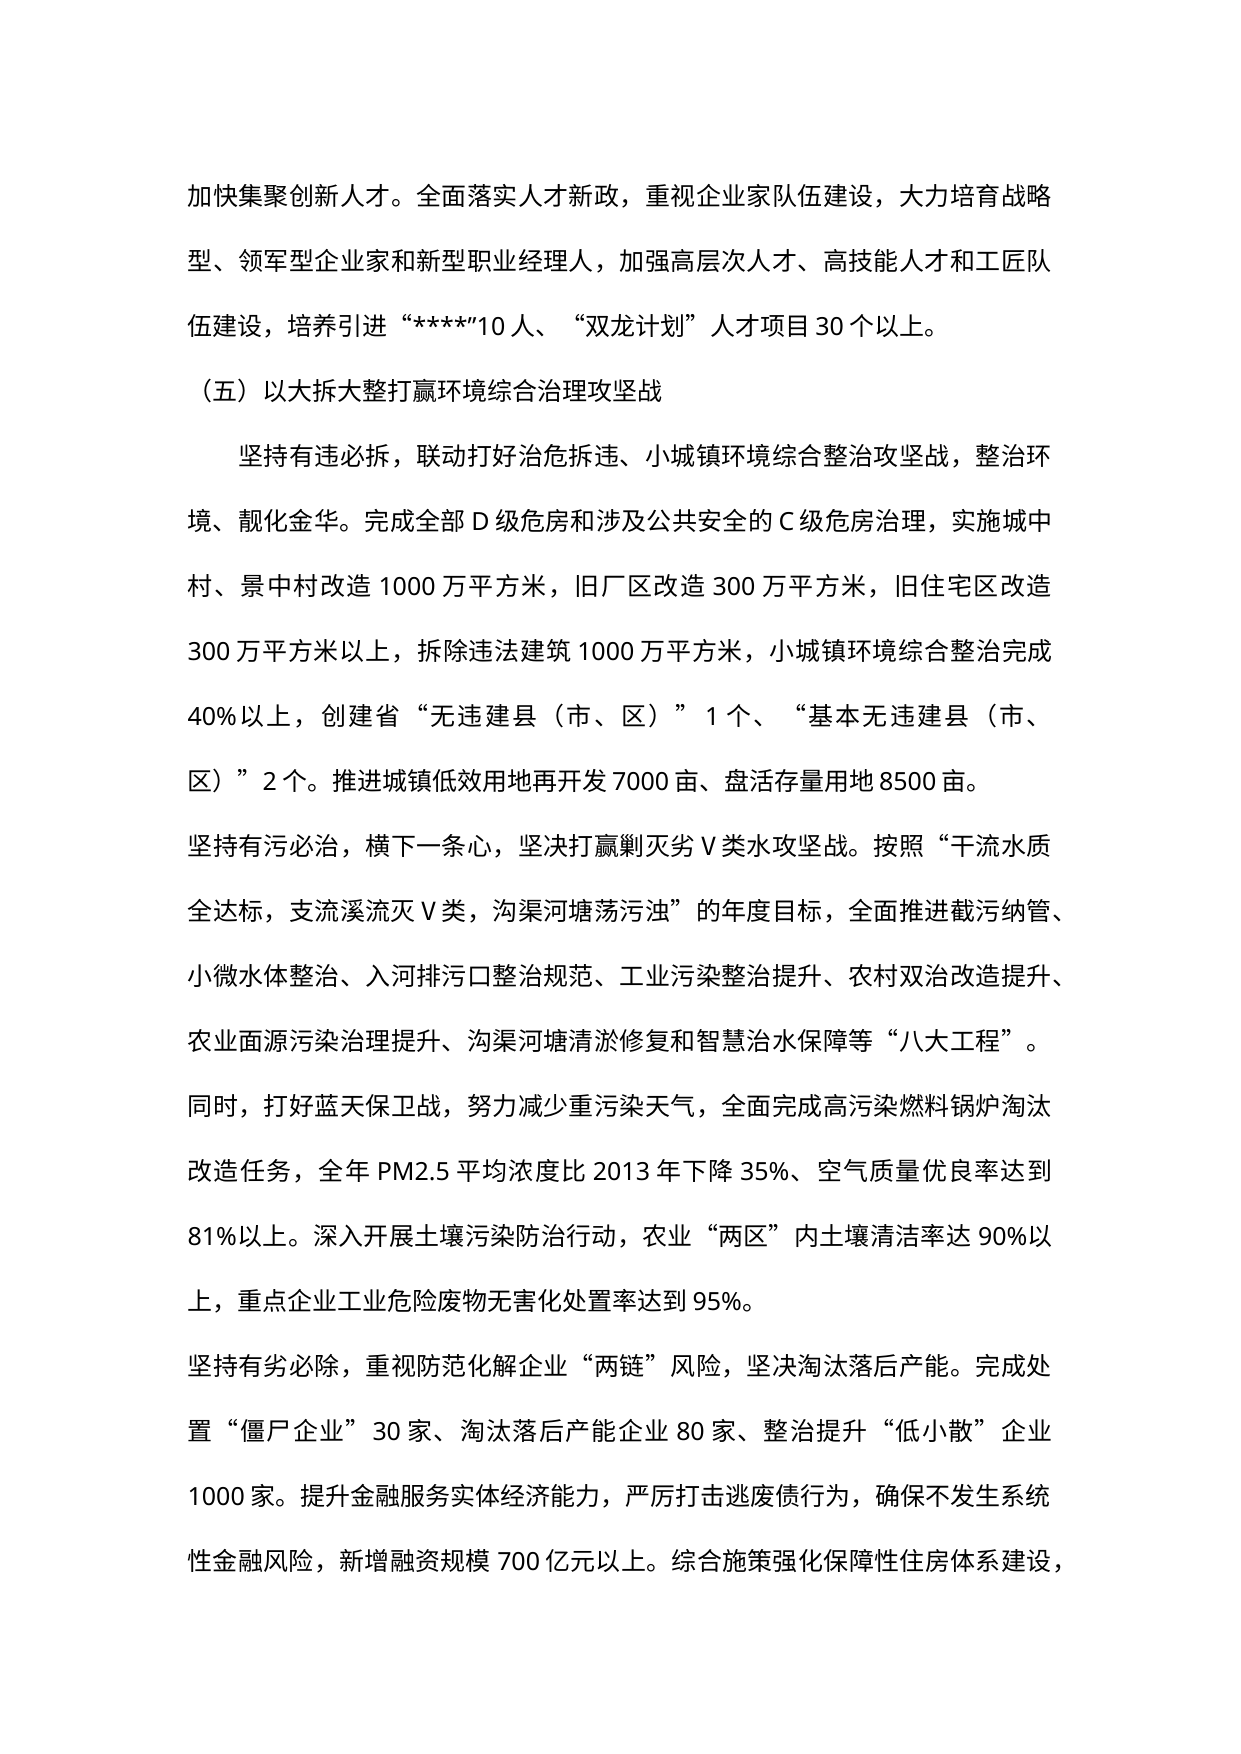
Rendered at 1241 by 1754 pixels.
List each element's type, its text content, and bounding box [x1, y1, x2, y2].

text 坚持有污必治，横下一条心，坚决打赢剿灭劣Ⅴ类水攻坚战。按照“干流水质全达标，支流溪流灭Ⅴ类，沟渠河塘荡污浊”的年度目标，全面推进截污纳管、小微水体整治、入河排污口整治规范、工业污染整治提升、农村双治改造提升、农业面源污染治理提升、沟渠河塘清淤修复和智慧治水保障等“八大工程”。同时，打好蓝天保卫战，努力减少重污染天气，全面完成高污染燃料锅炉淘汰改造任务，全年PM2.5平均浓度比2013年下降35%、空气质量优良率达到81%以上。深入开展土壤污染防治行动，农业“两区”内土壤清洁率达90%以上，重点企业工业危险废物无害化处置率达到95%。 [187, 812, 1053, 1332]
text （五）以大拆大整打赢环境综合治理攻坚战 [187, 357, 1053, 422]
text 加快集聚创新人才。全面落实人才新政，重视企业家队伍建设，大力培育战略型、领军型企业家和新型职业经理人，加强高层次人才、高技能人才和工匠队伍建设，培养引进“****”10人、“双龙计划”人才项目30个以上。 [187, 162, 1053, 357]
text 坚持有违必拆，联动打好治危拆违、小城镇环境综合整治攻坚战，整治环境、靓化金华。完成全部D级危房和涉及公共安全的C级危房治理，实施城中村、景中村改造1000万平方米，旧厂区改造300万平方米，旧住宅区改造300万平方米以上，拆除违法建筑1000万平方米，小城镇环境综合整治完成40%以上，创建省“无违建县（市、区）”1个、“基本无违建县（市、区）”2个。推进城镇低效用地再开发7000亩、盘活存量用地8500亩。 [187, 422, 1053, 812]
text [187, 1332, 1053, 1592]
